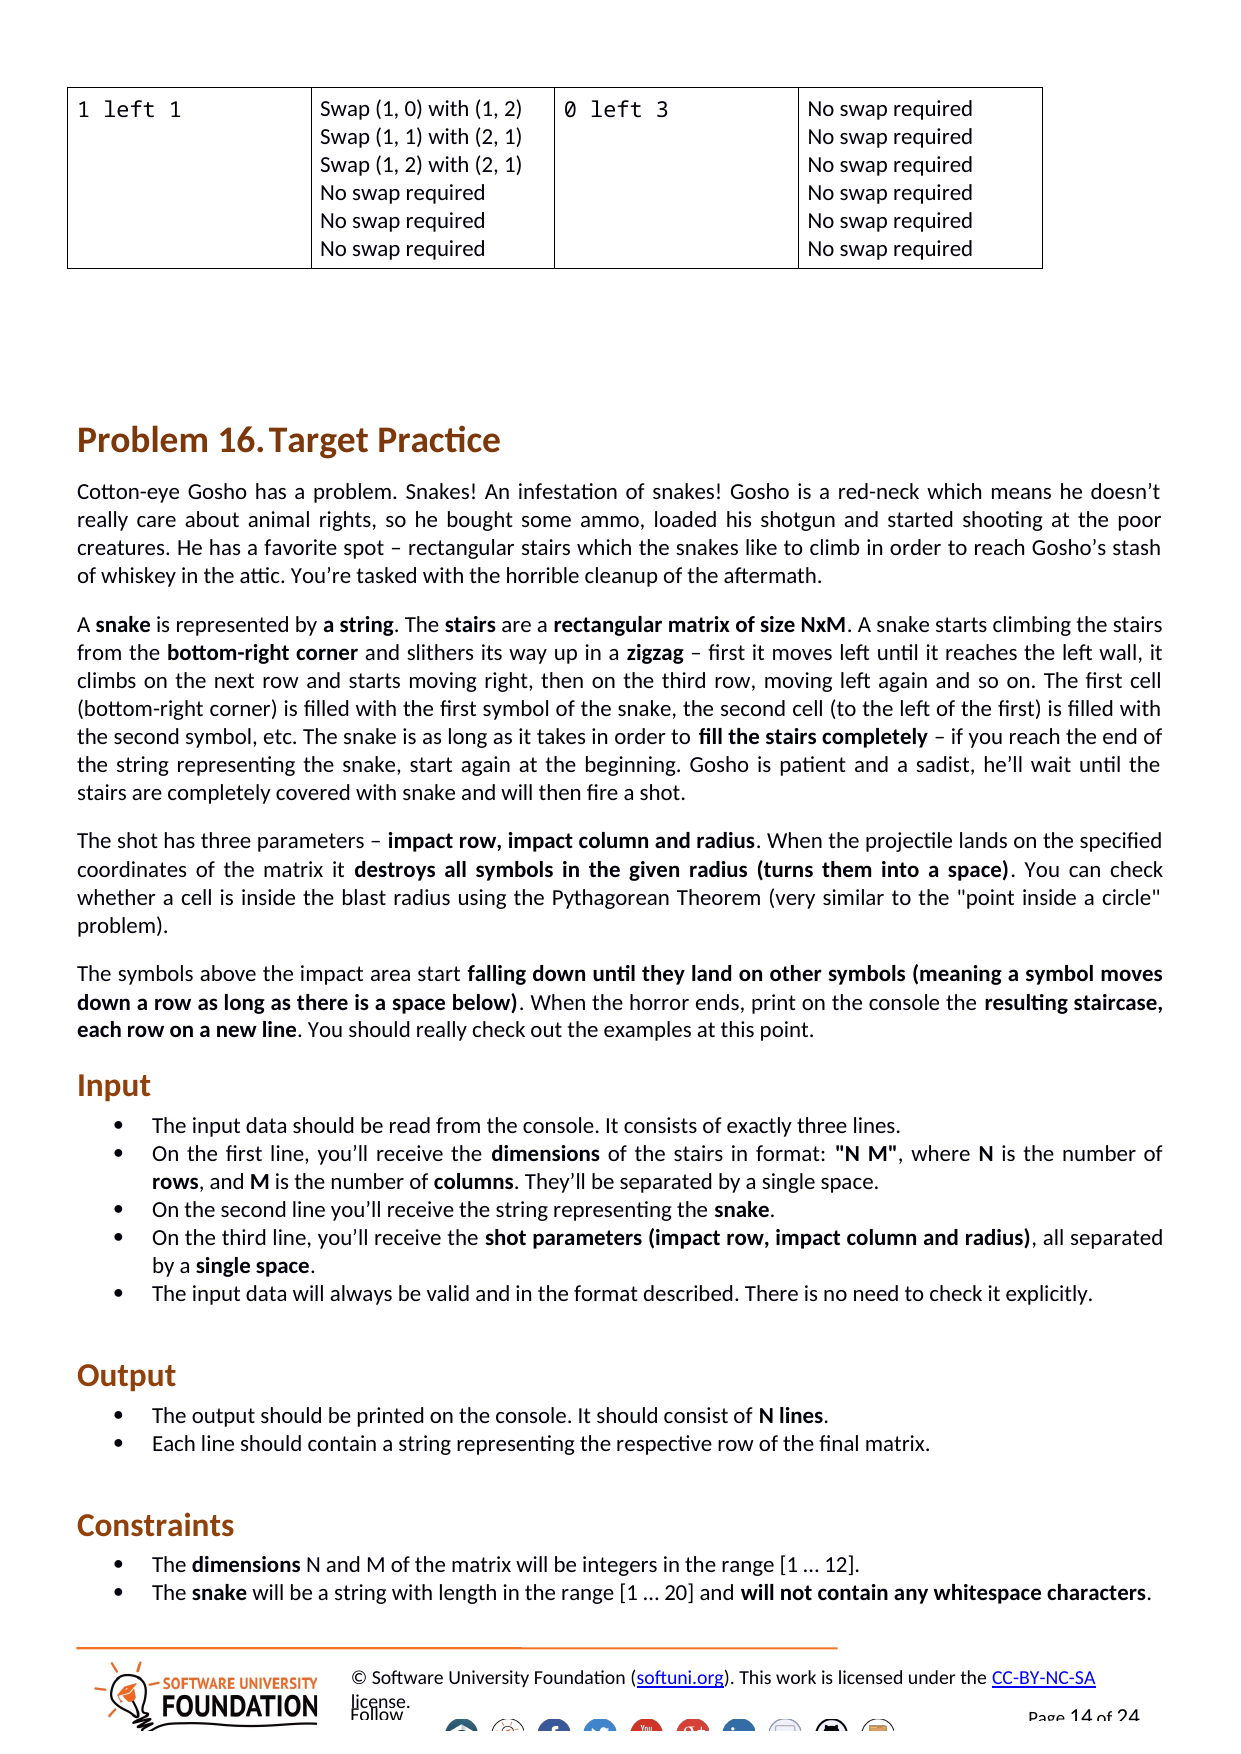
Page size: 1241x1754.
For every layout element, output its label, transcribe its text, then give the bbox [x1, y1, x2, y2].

text Cotton-eye Gosho has a problem. Snakes! An infestation of snakes! Gosho is a red-neck which means he doesn’t really care about animal rights, so he bought some ammo, loaded his shotgun and started shooting at the poor creatures. He has a favorite spot – rectangular stairs which the snakes like to climb in order to reach Gosho’s stash of whiskey in the attic. You’re tasked with the horrible cleanup of the aftermath. [77, 477, 1163, 589]
picture [93, 1661, 318, 1731]
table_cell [555, 88, 798, 268]
subtitle Target Practice [77, 416, 1163, 462]
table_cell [68, 88, 311, 268]
list On the second line you’ll receive the string representing the snake. [114, 1195, 1163, 1223]
text A snake is represented by a string. The stairs are a rectangular matrix of size NxM. A snake starts climbing the stairs from the bottom-right corner and slithers its way up in a zigzag – first it moves left until it reaches the left wall, it climbs on the next row and starts moving right, then on the third row, moving left again and so on. The first cell (bottom-right corner) is filled with the first symbol of the snake, the second cell (to the left of the first) is filled with the second symbol, etc. The snake is as long as it takes in order to fill the stairs completely – if you reach the end of the string representing the snake, start again at the beginning. Gosho is patient and a sadist, he’ll wait until the stairs are completely covered with snake and will then fire a shot. [77, 610, 1163, 806]
list The input data will always be valid and in the format described. There is no need to check it explicitly. [114, 1279, 1163, 1307]
subtitle Output [77, 1354, 1163, 1395]
picture [815, 1719, 848, 1731]
picture [676, 1719, 709, 1731]
subtitle Input [77, 1064, 1163, 1105]
picture [445, 1719, 478, 1731]
picture [583, 1719, 617, 1731]
text The shot has three parameters – impact row, impact column and radius. When the projectile lands on the specified coordinates of the matrix it destroys all symbols in the given radius (turns them into a space). You can check whether a cell is inside the blast radius using the Pythagorean Theorem (very similar to the "point inside a circle" problem). [77, 827, 1163, 939]
list The dimensions N and M of the matrix will be integers in the range [1 … 12]. [114, 1551, 1163, 1578]
picture [537, 1719, 571, 1731]
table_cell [799, 88, 1042, 268]
subtitle Constraints [77, 1504, 1163, 1544]
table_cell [312, 88, 554, 268]
picture [491, 1719, 524, 1731]
list The snake will be a string with length in the range [1 … 20] and will not contain any whitespace characters. [114, 1578, 1163, 1607]
text The symbols above the impact area start falling down until they land on other symbols (meaning a symbol moves down a row as long as there is a space below). When the horror ends, print on the console the resulting staircase, each row on a new line. You should really check out the examples at this point. [77, 959, 1163, 1044]
picture [630, 1719, 663, 1731]
list The output should be printed on the console. It should consist of N lines. [114, 1401, 1163, 1429]
picture [861, 1719, 894, 1731]
list The input data should be read from the console. It consists of exactly three lines. [114, 1111, 1163, 1139]
list Each line should contain a string representing the respective row of the final matrix. [114, 1429, 1163, 1457]
picture [722, 1719, 756, 1731]
list On the first line, you’ll receive the dimensions of the stairs in format: "N M", where N is the number of rows, and M is the number of columns. They’ll be separated by a single space. [114, 1139, 1163, 1195]
list On the third line, you’ll receive the shot parameters (impact row, impact column and radius), all separated by a single space. [114, 1223, 1163, 1279]
picture [768, 1719, 802, 1731]
